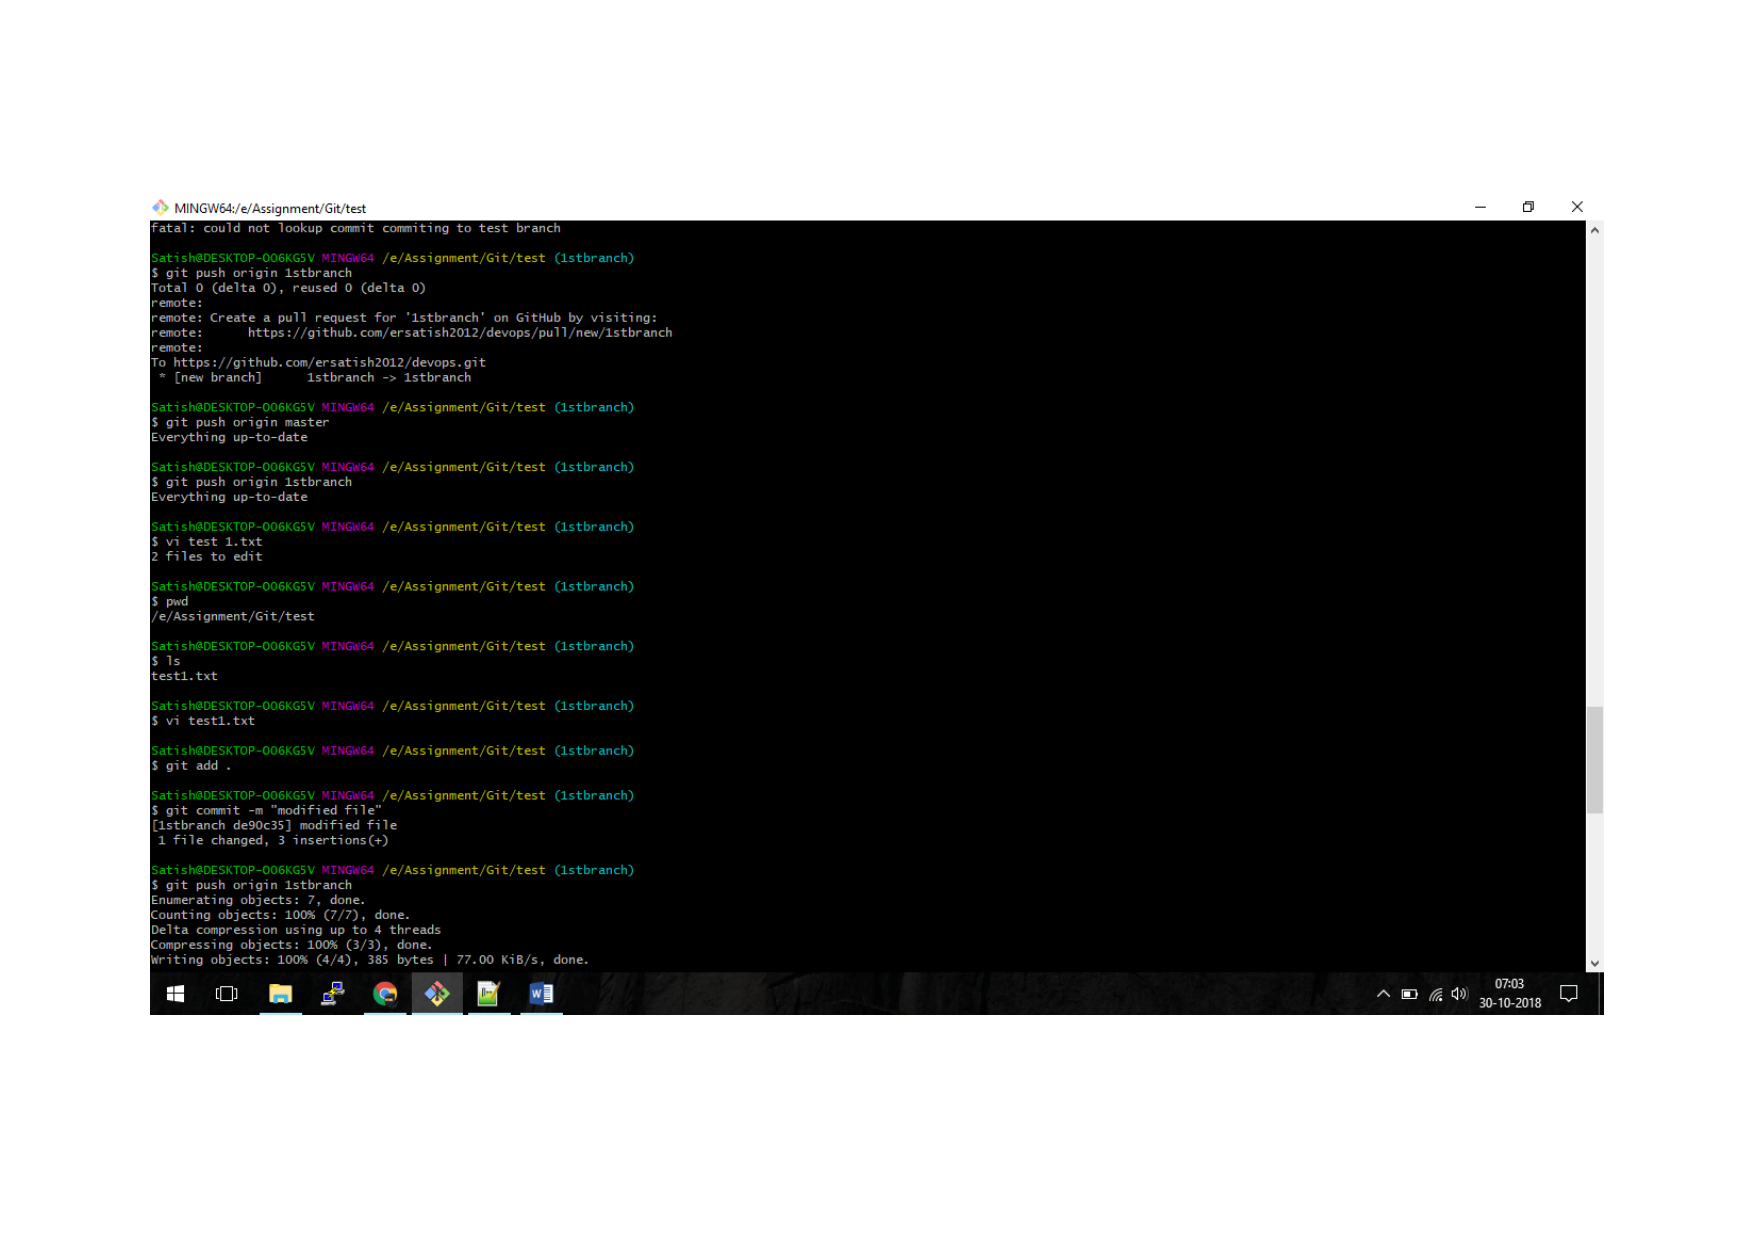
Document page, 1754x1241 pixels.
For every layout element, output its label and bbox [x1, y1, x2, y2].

picture [150, 196, 1604, 1015]
